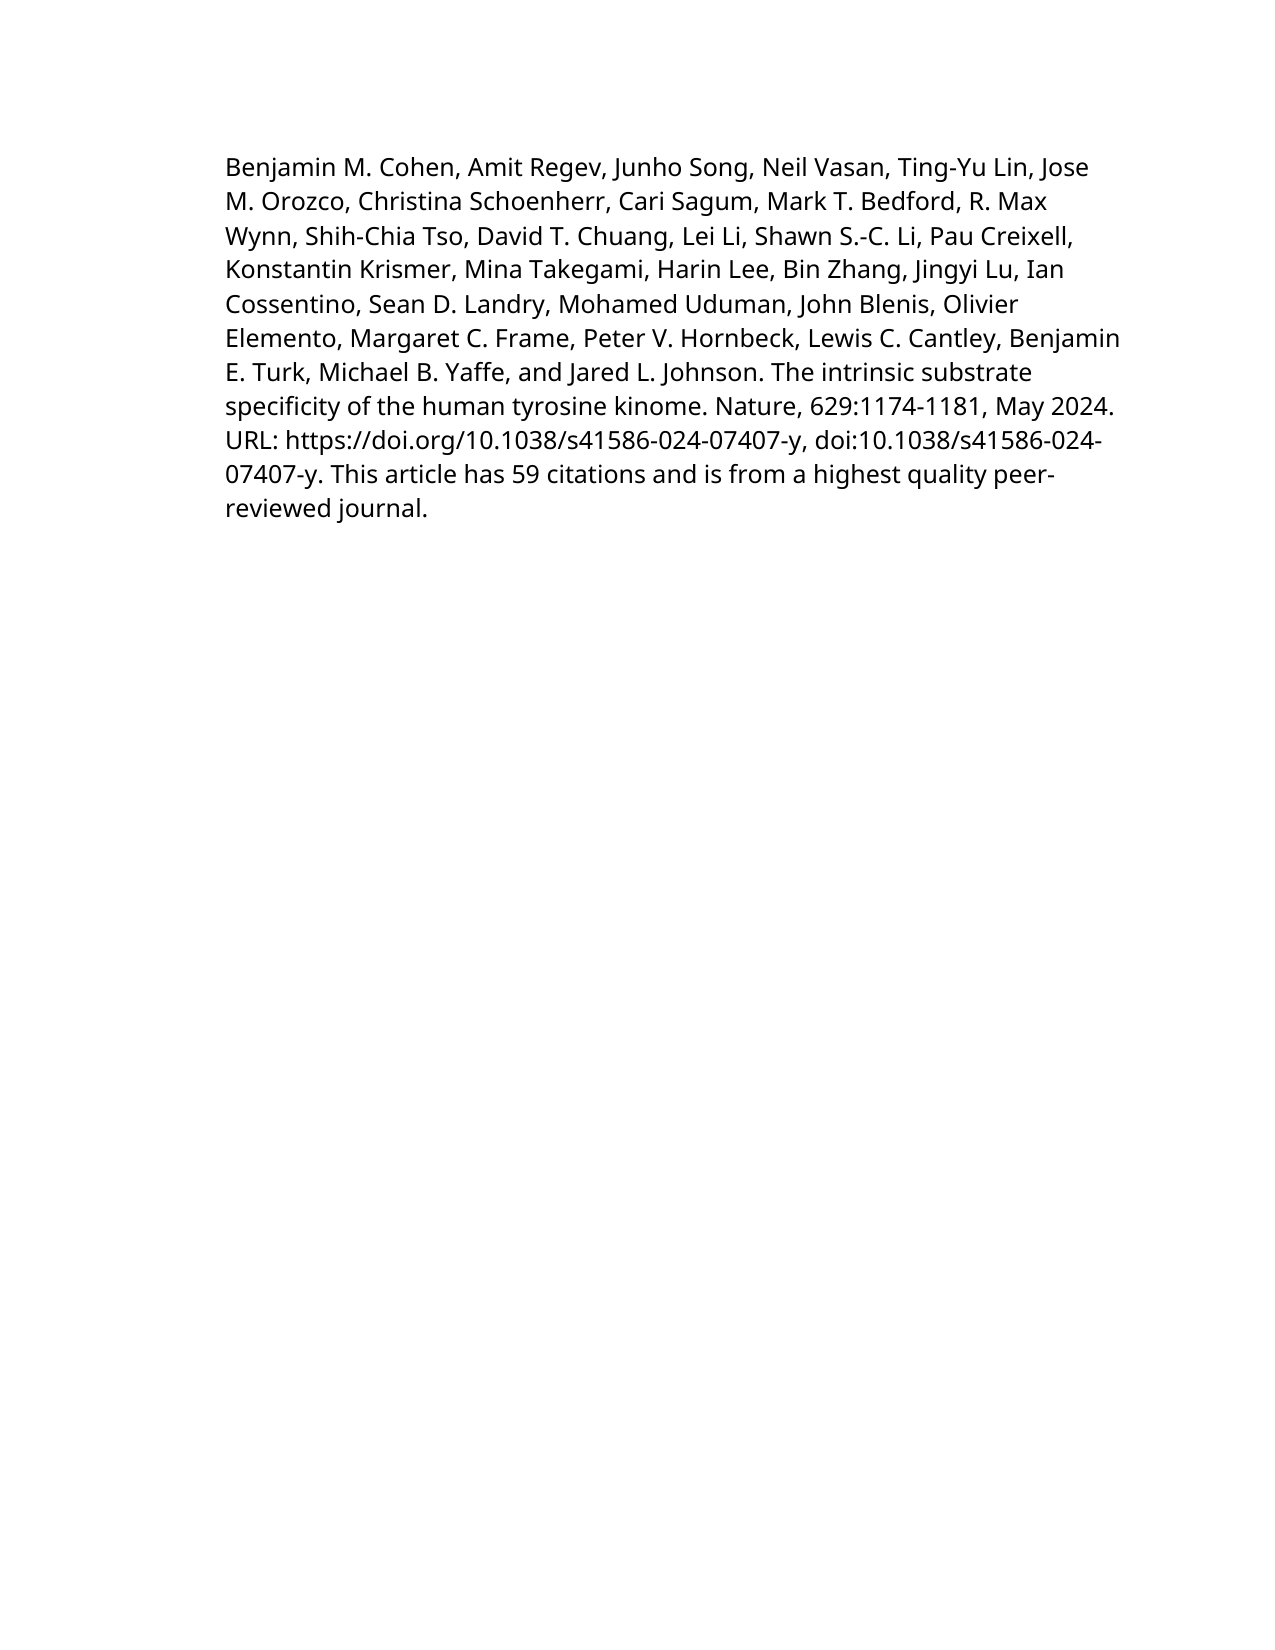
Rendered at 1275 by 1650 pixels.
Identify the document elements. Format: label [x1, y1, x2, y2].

list [187, 150, 1125, 525]
